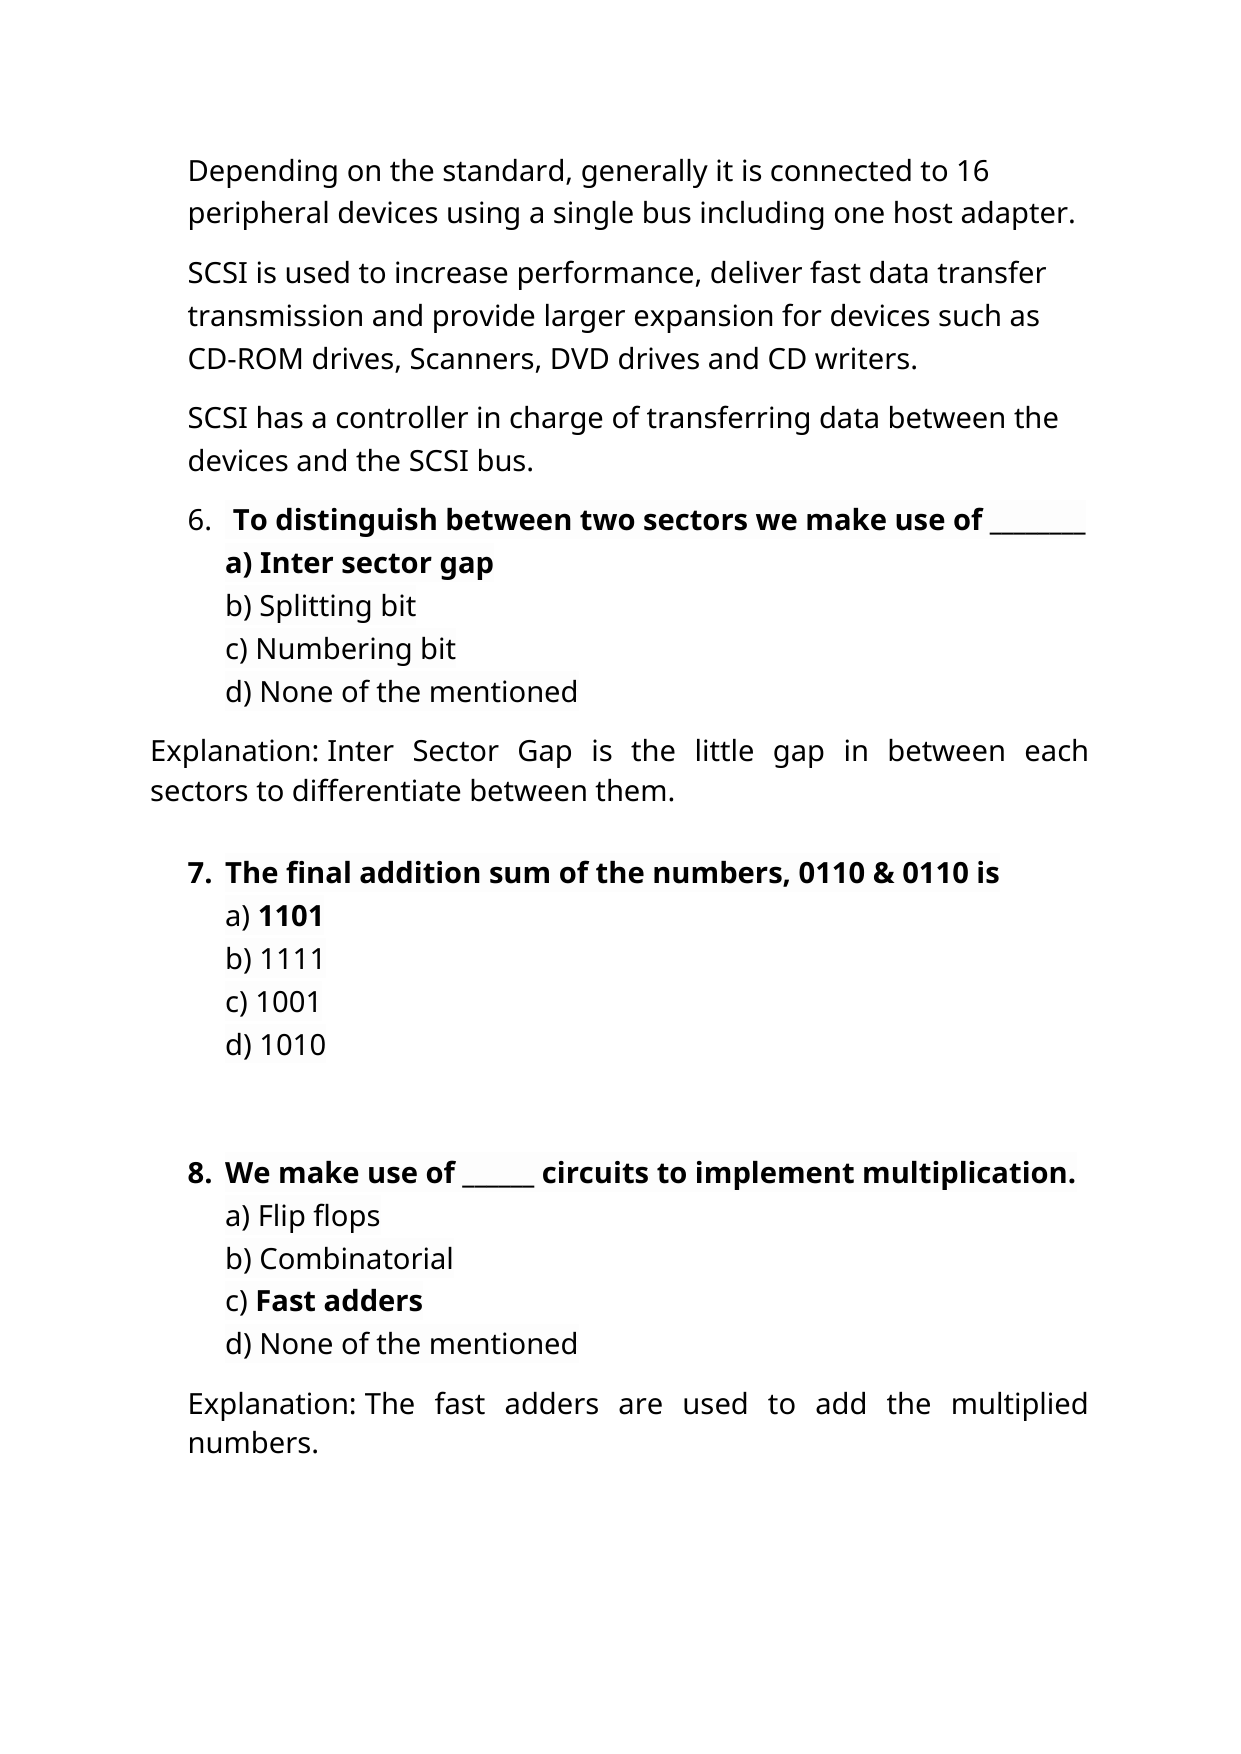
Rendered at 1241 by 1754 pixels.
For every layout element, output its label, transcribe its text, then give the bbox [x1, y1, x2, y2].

text SCSI has a controller in charge of transferring data between the devices and the SCSI bus. [187, 397, 1090, 480]
text Explanation: The fast adders are used to add the multiplied numbers. [187, 1383, 1090, 1462]
list We make use of ______ circuits to implement multiplication. a) Flip flops b) Combinatorial c) Fast adders d) None of the mentioned [187, 1152, 1090, 1363]
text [187, 150, 1090, 232]
text Explanation: Inter Sector Gap is the little gap in between each sectors to differentiate between them. [150, 730, 1090, 810]
list The final addition sum of the numbers, 0110 & 0110 is a) 1101 b) 1111 c) 1001 d) 1010 [187, 853, 1090, 1063]
text SCSI is used to increase performance, deliver fast data transfer transmission and provide larger expansion for devices such as CD-ROM drives, Scanners, DVD drives and CD writers. [187, 252, 1090, 378]
list To distinguish between two sectors we make use of ________ a) Inter sector gap b) Splitting bit c) Numbering bit d) None of the mentioned [187, 500, 1090, 711]
